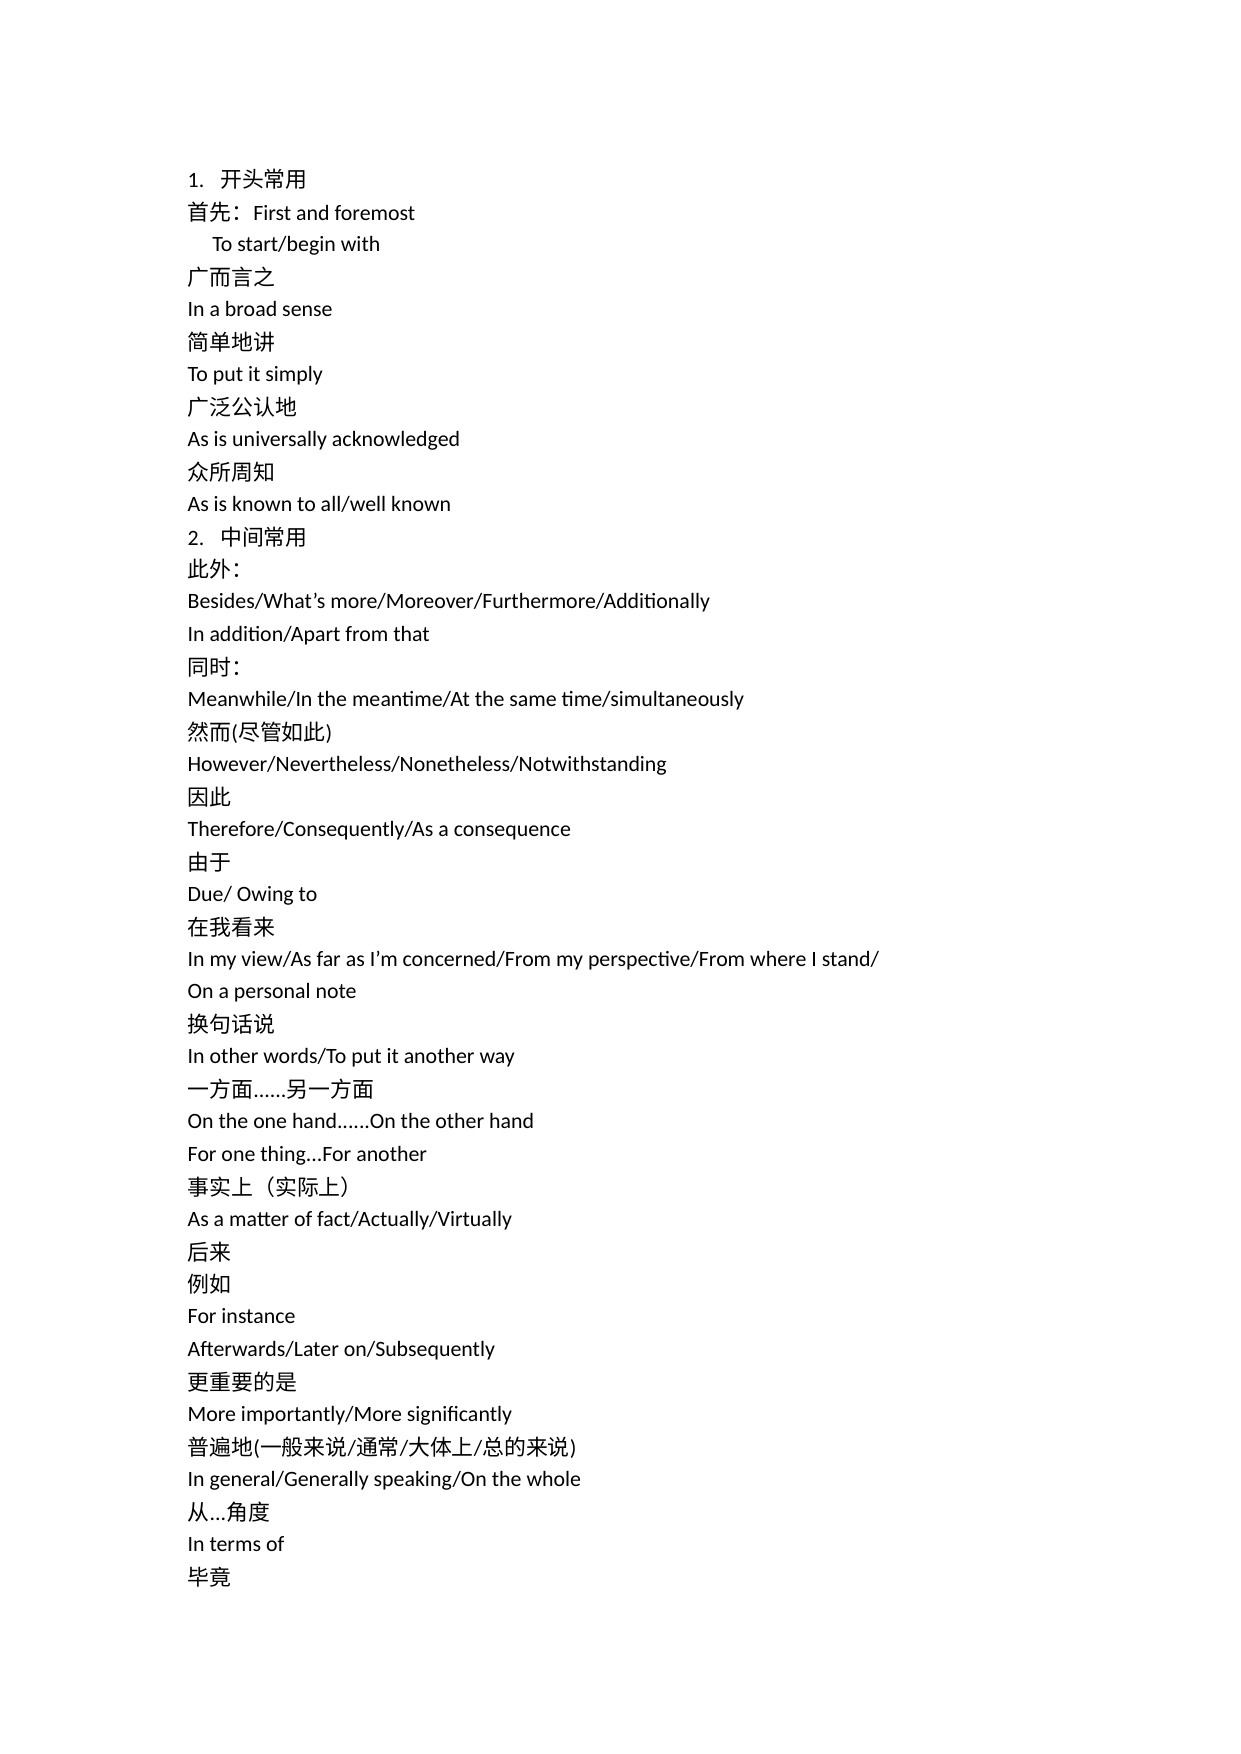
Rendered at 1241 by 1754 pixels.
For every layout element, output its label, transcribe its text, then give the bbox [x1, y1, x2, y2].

list However/Nevertheless/Nonetheless/Notwithstanding [187, 747, 1053, 779]
list Due/ Owing to [187, 877, 1053, 909]
list 普遍地(一般来说/通常/大体上/总的来说) [187, 1429, 1053, 1462]
list As a matter of fact/Actually/Virtually [187, 1202, 1053, 1234]
list 换句话说 [187, 1007, 1053, 1039]
list 事实上（实际上） [187, 1169, 1053, 1202]
list 由于 [187, 844, 1053, 877]
list 广泛公认地 [187, 389, 1053, 422]
list Afterwards/Later on/Subsequently [187, 1332, 1053, 1364]
list On the one hand......On the other hand [187, 1104, 1053, 1137]
list 简单地讲 [187, 324, 1053, 357]
list 众所周知 [187, 454, 1053, 487]
list As is known to all/well known [187, 487, 1053, 519]
list As is universally acknowledged [187, 422, 1053, 454]
list 例如 [187, 1267, 1053, 1299]
list 从...角度 [187, 1494, 1053, 1527]
list 首先：First and foremost [187, 194, 1053, 227]
list 同时： [187, 649, 1053, 682]
list Besides/What’s more/Moreover/Furthermore/Additionally [187, 584, 1053, 617]
list For one thing...For another [187, 1137, 1053, 1169]
list Therefore/Consequently/As a consequence [187, 812, 1053, 844]
list 中间常用 [187, 519, 1053, 552]
list 更重要的是 [187, 1364, 1053, 1397]
list In my view/As far as I’m concerned/From my perspective/From where I stand/ [187, 942, 1053, 974]
list 广而言之 [187, 259, 1053, 292]
list 因此 [187, 779, 1053, 812]
list In general/Generally speaking/On the whole [187, 1462, 1053, 1494]
list 开头常用 [187, 162, 1053, 194]
list In addition/Apart from that [187, 617, 1053, 649]
list 然而(尽管如此) [187, 714, 1053, 747]
list In terms of [187, 1527, 1053, 1559]
list On a personal note [187, 974, 1053, 1007]
list 毕竟 [187, 1559, 1053, 1592]
list 在我看来 [187, 909, 1053, 942]
list To start/begin with [187, 227, 1053, 259]
list More importantly/More significantly [187, 1397, 1053, 1429]
list To put it simply [187, 357, 1053, 389]
list For instance [187, 1299, 1053, 1332]
list 后来 [187, 1234, 1053, 1267]
list 此外： [187, 552, 1053, 584]
list In a broad sense [187, 292, 1053, 324]
list Meanwhile/In the meantime/At the same time/simultaneously [187, 682, 1053, 714]
list In other words/To put it another way [187, 1039, 1053, 1072]
list 一方面......另一方面 [187, 1072, 1053, 1104]
